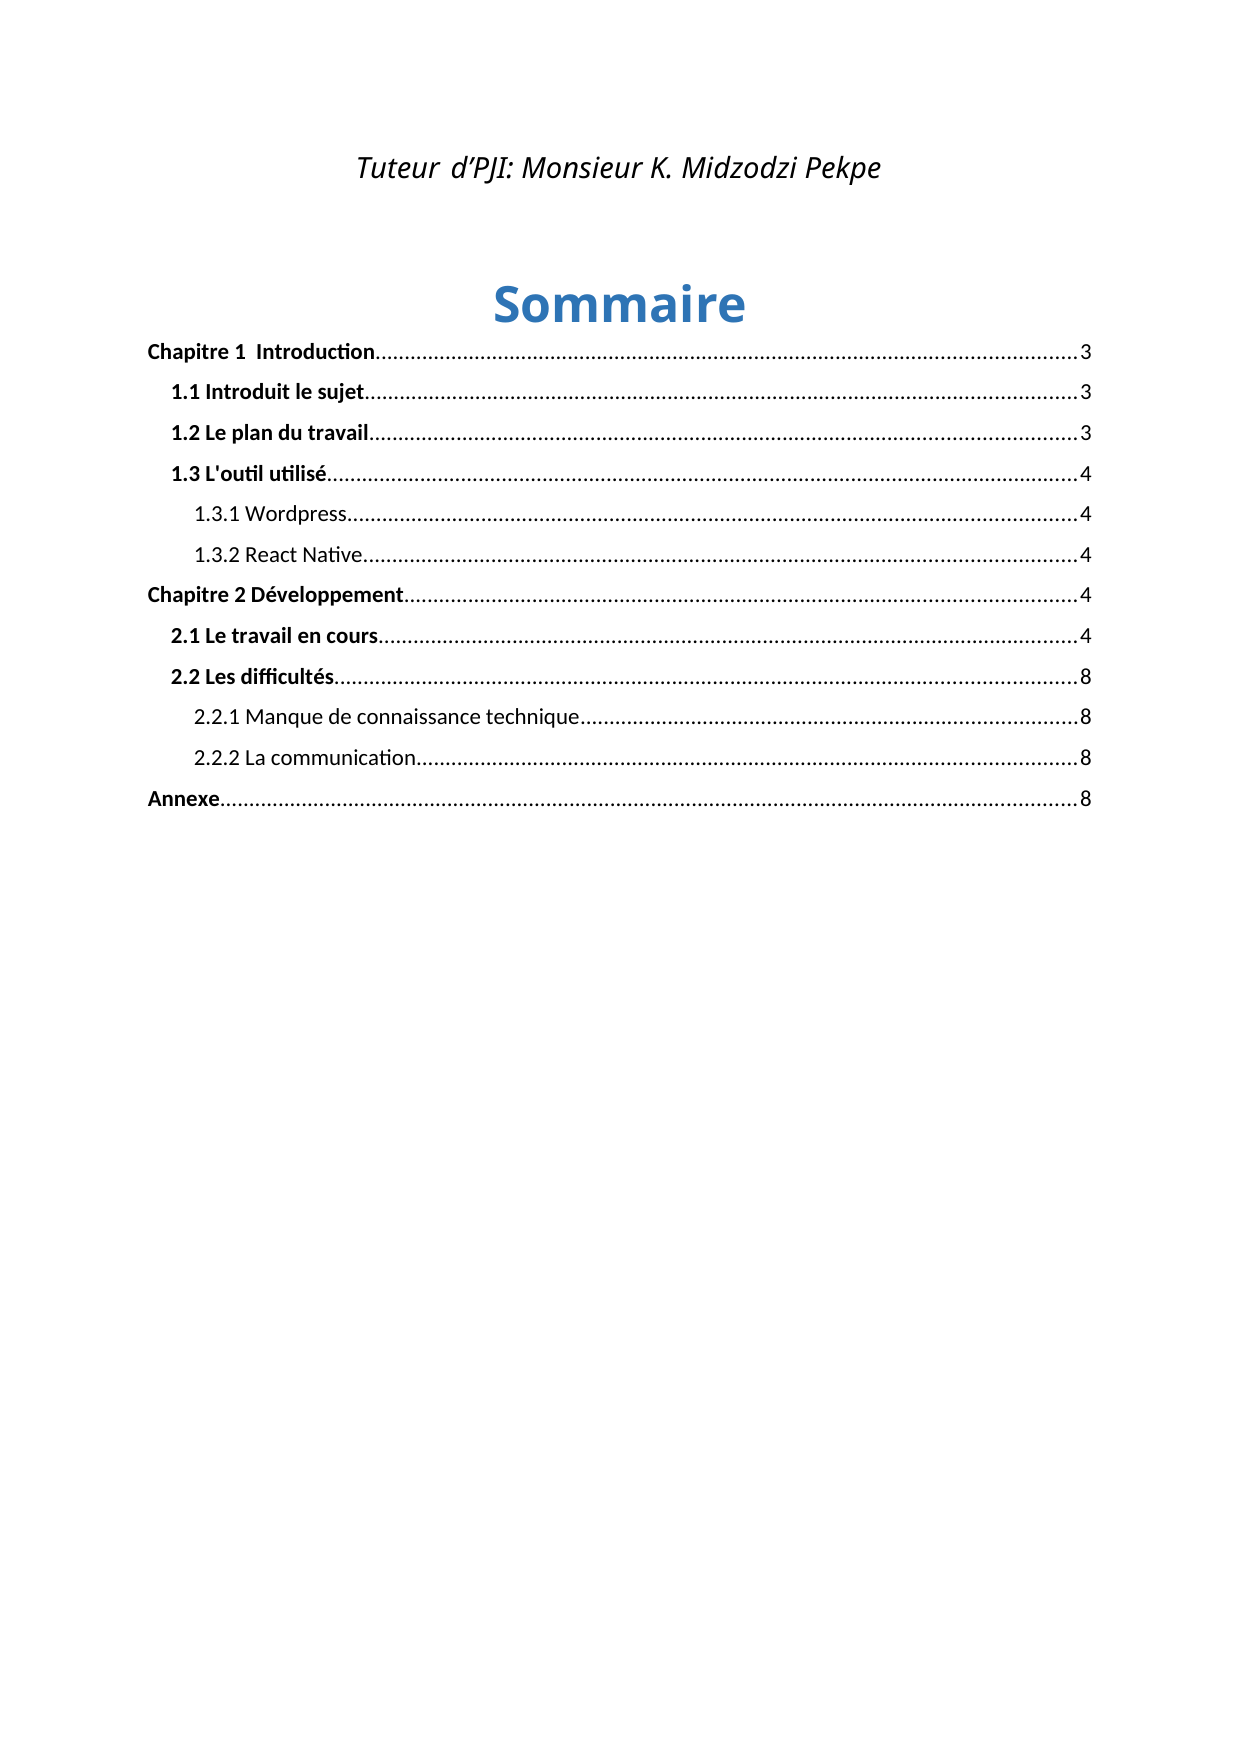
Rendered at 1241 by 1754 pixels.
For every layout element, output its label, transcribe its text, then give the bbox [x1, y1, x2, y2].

text Tuteur d’PJI: Monsieur K. Midzodzi Pekpe [148, 148, 1093, 187]
